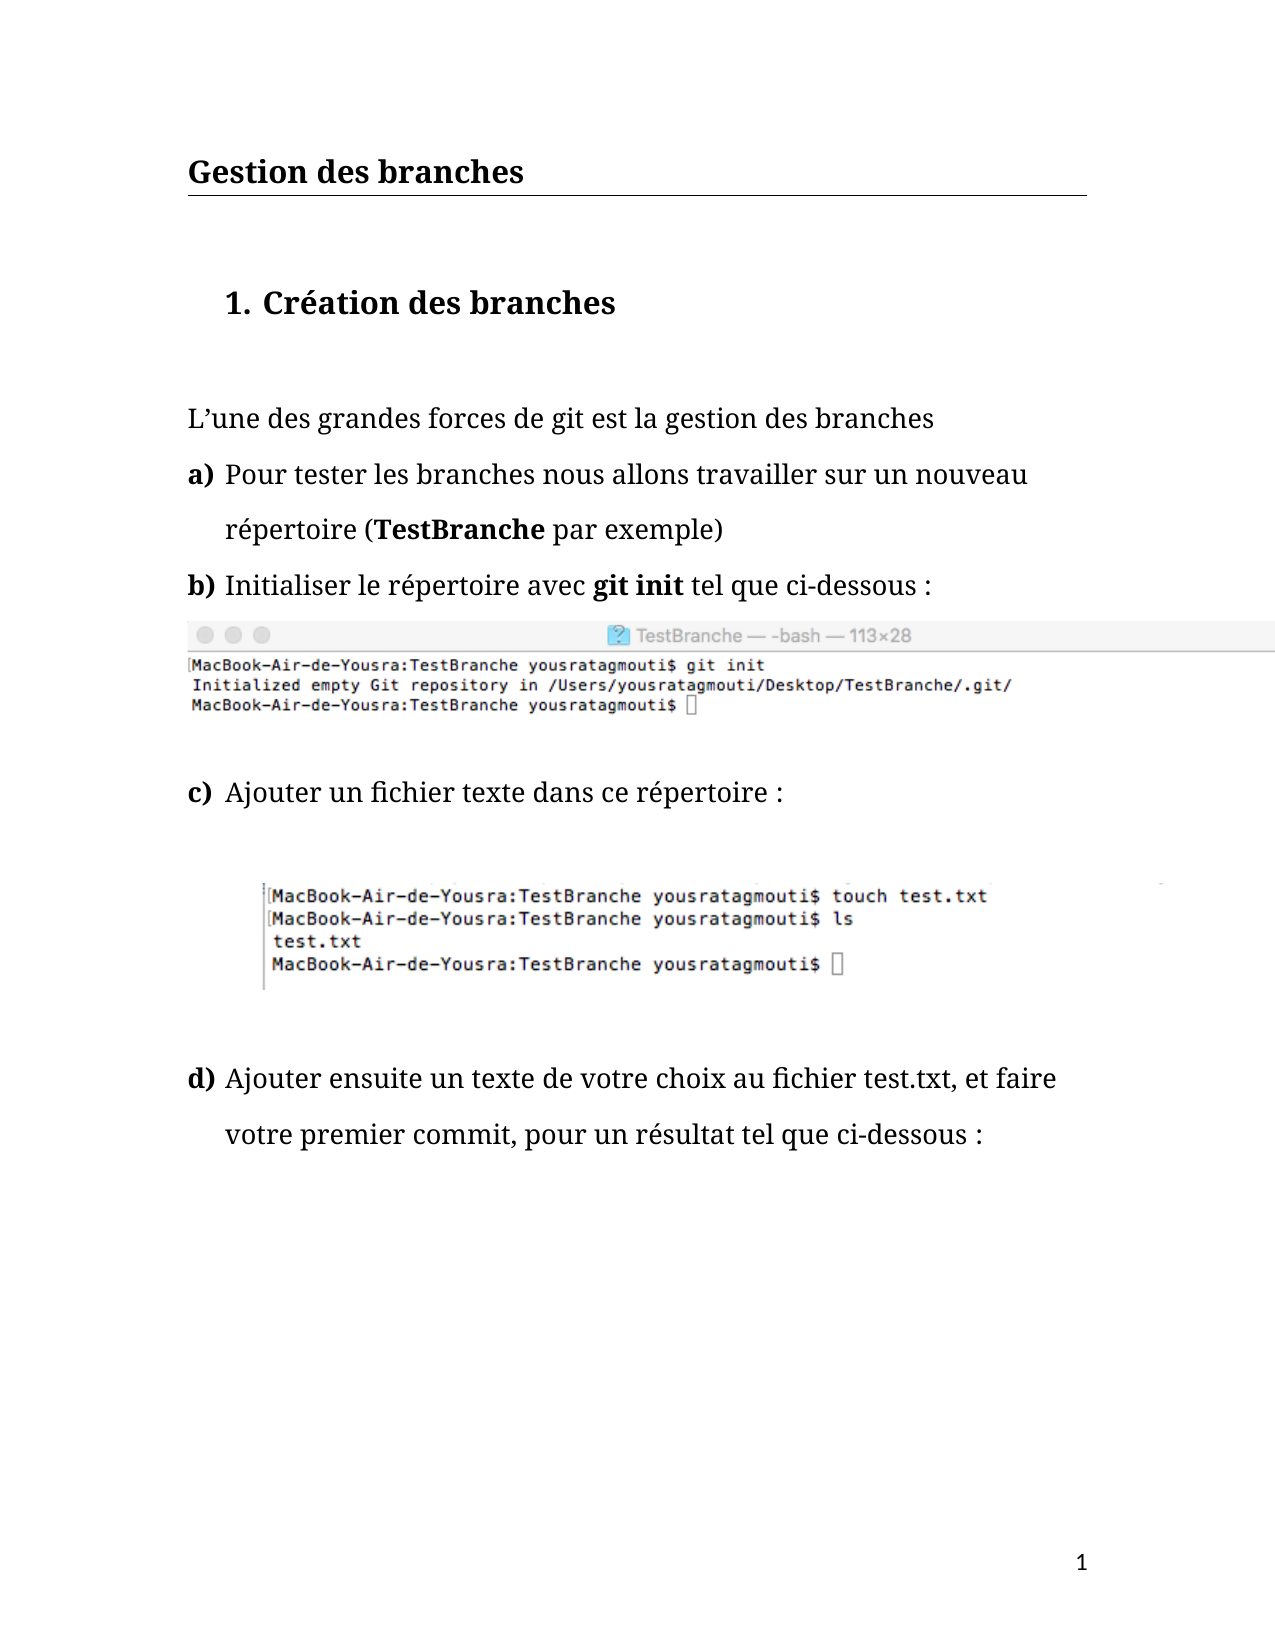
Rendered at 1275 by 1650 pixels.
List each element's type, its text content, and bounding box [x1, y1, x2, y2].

picture [187, 621, 1275, 759]
list Pour tester les branches nous allons travailler sur un nouveau répertoire (TestBranche par exemple) [187, 455, 1087, 547]
text L’une des grandes forces de git est la gestion des branches [187, 400, 1087, 437]
list Ajouter un fichier texte dans ce répertoire : [187, 773, 1087, 810]
list Création des branches [225, 281, 1087, 323]
picture [262, 883, 1275, 990]
text Gestion des branches [187, 150, 1087, 196]
list Initialiser le répertoire avec git init tel que ci-dessous : [187, 566, 1087, 603]
list Ajouter ensuite un texte de votre choix au fichier test.txt, et faire votre premier commit, pour un résultat tel que ci-dessous : [187, 1060, 1087, 1152]
